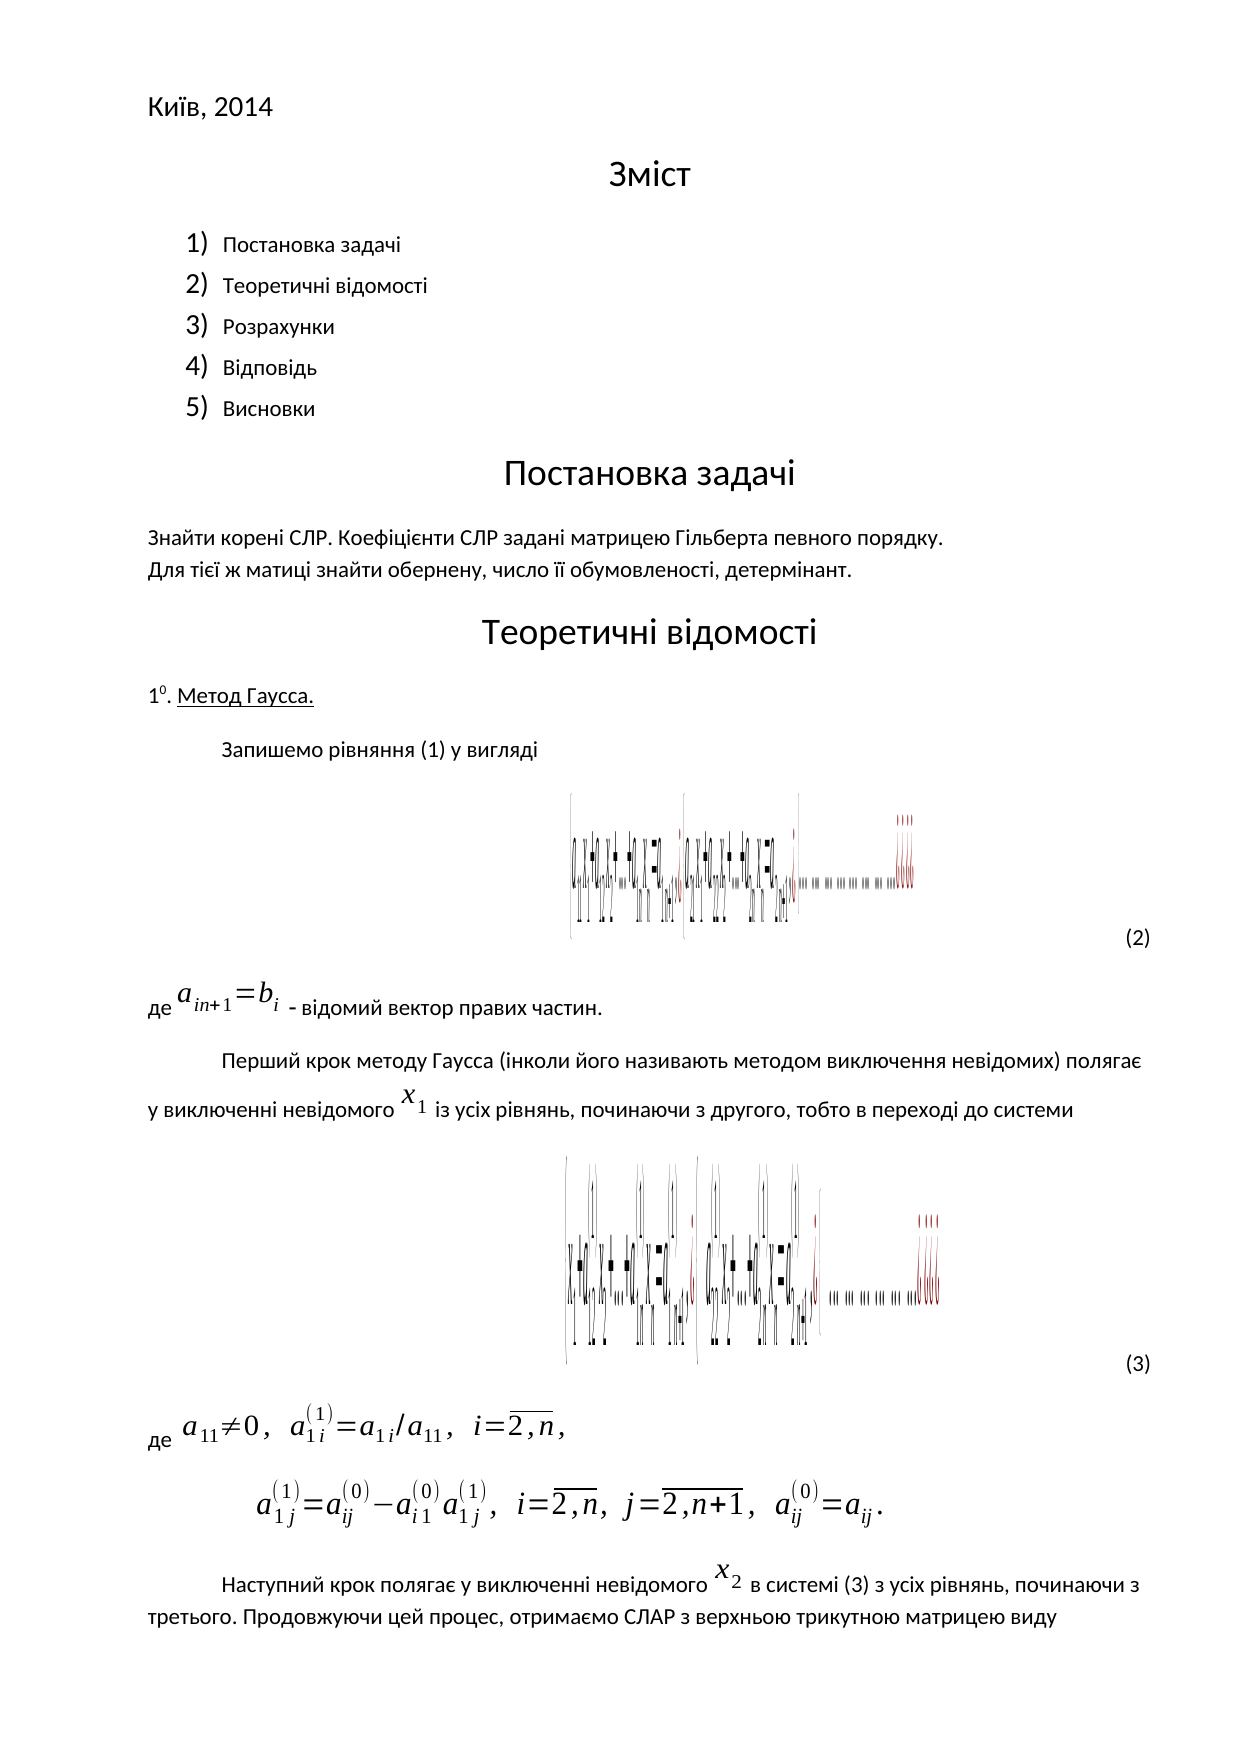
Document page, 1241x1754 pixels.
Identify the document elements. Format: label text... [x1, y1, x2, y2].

text Знайти корені СЛР. Коефіцієнти СЛР задані матрицею Гільберта певного порядку. Для тієї ж матиці знайти обернену, число її обумовленості, детермінант. [148, 523, 1152, 583]
text (3) [148, 1148, 1152, 1377]
text Зміст [148, 150, 1152, 196]
list Розрахунки [185, 306, 1152, 341]
list Висновки [185, 388, 1152, 423]
text Перший крок методу Гаусса (інколи його називають методом виключення невідомих) полягає у виключенні невідомого із усіх рівнянь, починаючи з другого, тобто в переході до системи [148, 1046, 1152, 1123]
text Постановка задачі [148, 449, 1152, 495]
text Теоретичні відомості [148, 608, 1152, 654]
text (2) [148, 788, 1152, 951]
text 10. Метод Гаусса. [148, 682, 1152, 710]
text Запишемо рівняння (1) у вигляді [148, 735, 1152, 763]
text де [148, 1402, 1152, 1453]
text де відомий вектор правих частин. [148, 976, 1152, 1021]
text Наступний крок полягає у виключенні невідомого в системі (3) з усіх рівнянь, починаючи з третього. Продовжуючи цей процес, отримаємо СЛАР з верхньою трикутною матрицею виду [148, 1553, 1152, 1630]
list Постановка задачі [185, 224, 1152, 259]
list Теоретичні відомості [185, 265, 1152, 300]
text Київ, 2014 [148, 88, 1152, 124]
list Відповідь [185, 347, 1152, 382]
